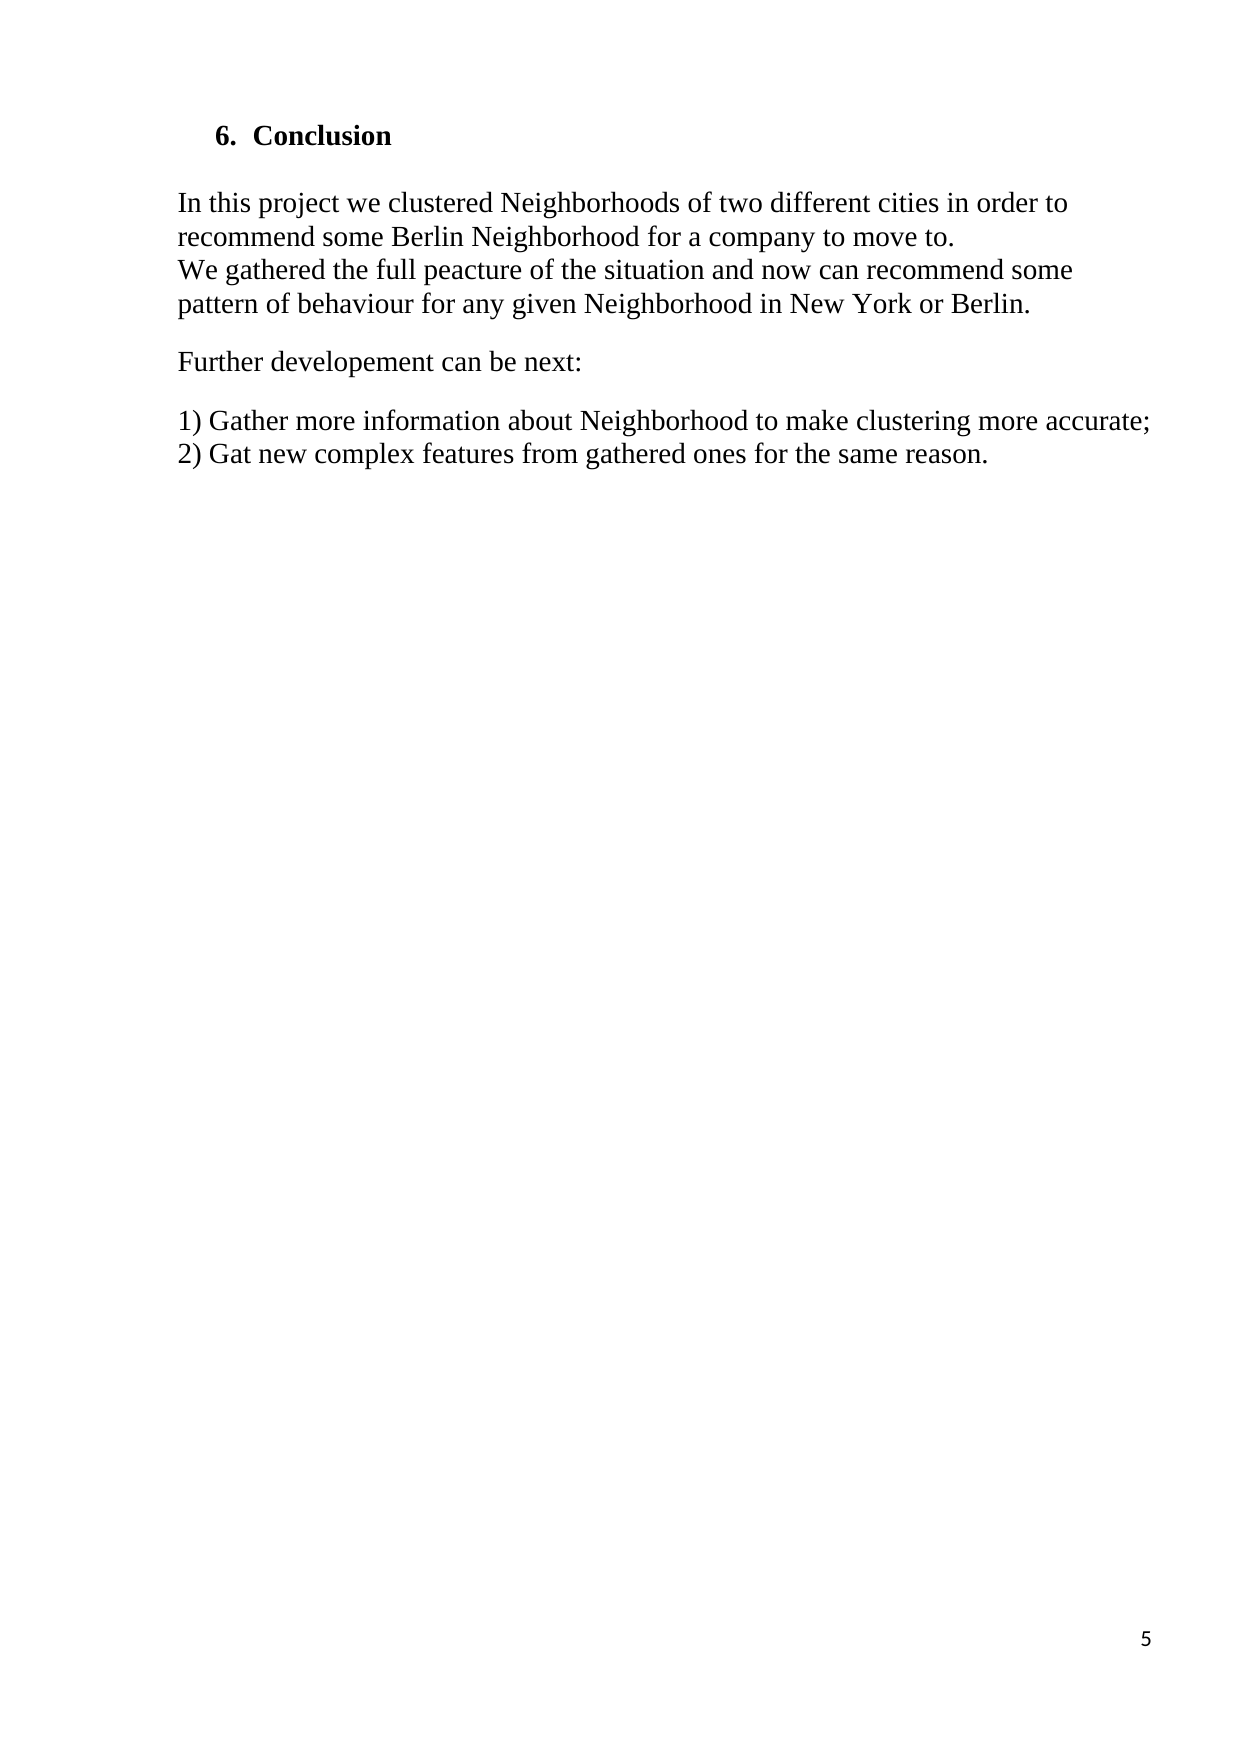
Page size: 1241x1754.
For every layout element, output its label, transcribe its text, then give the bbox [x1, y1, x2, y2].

text Further developement can be next: [177, 344, 1152, 378]
text In this project we clustered Neighborhoods of two different cities in order to recommend some Berlin Neighborhood for a company to move to. We gathered the full peacture of the situation and now can recommend some pattern of behaviour for any given Neighborhood in New York or Berlin. [177, 185, 1152, 319]
list Conclusion [215, 118, 1152, 152]
text 1) Gather more information about Neighborhood to make clustering more accurate; 2) Gat new complex features from gathered ones for the same reason. [177, 403, 1152, 470]
